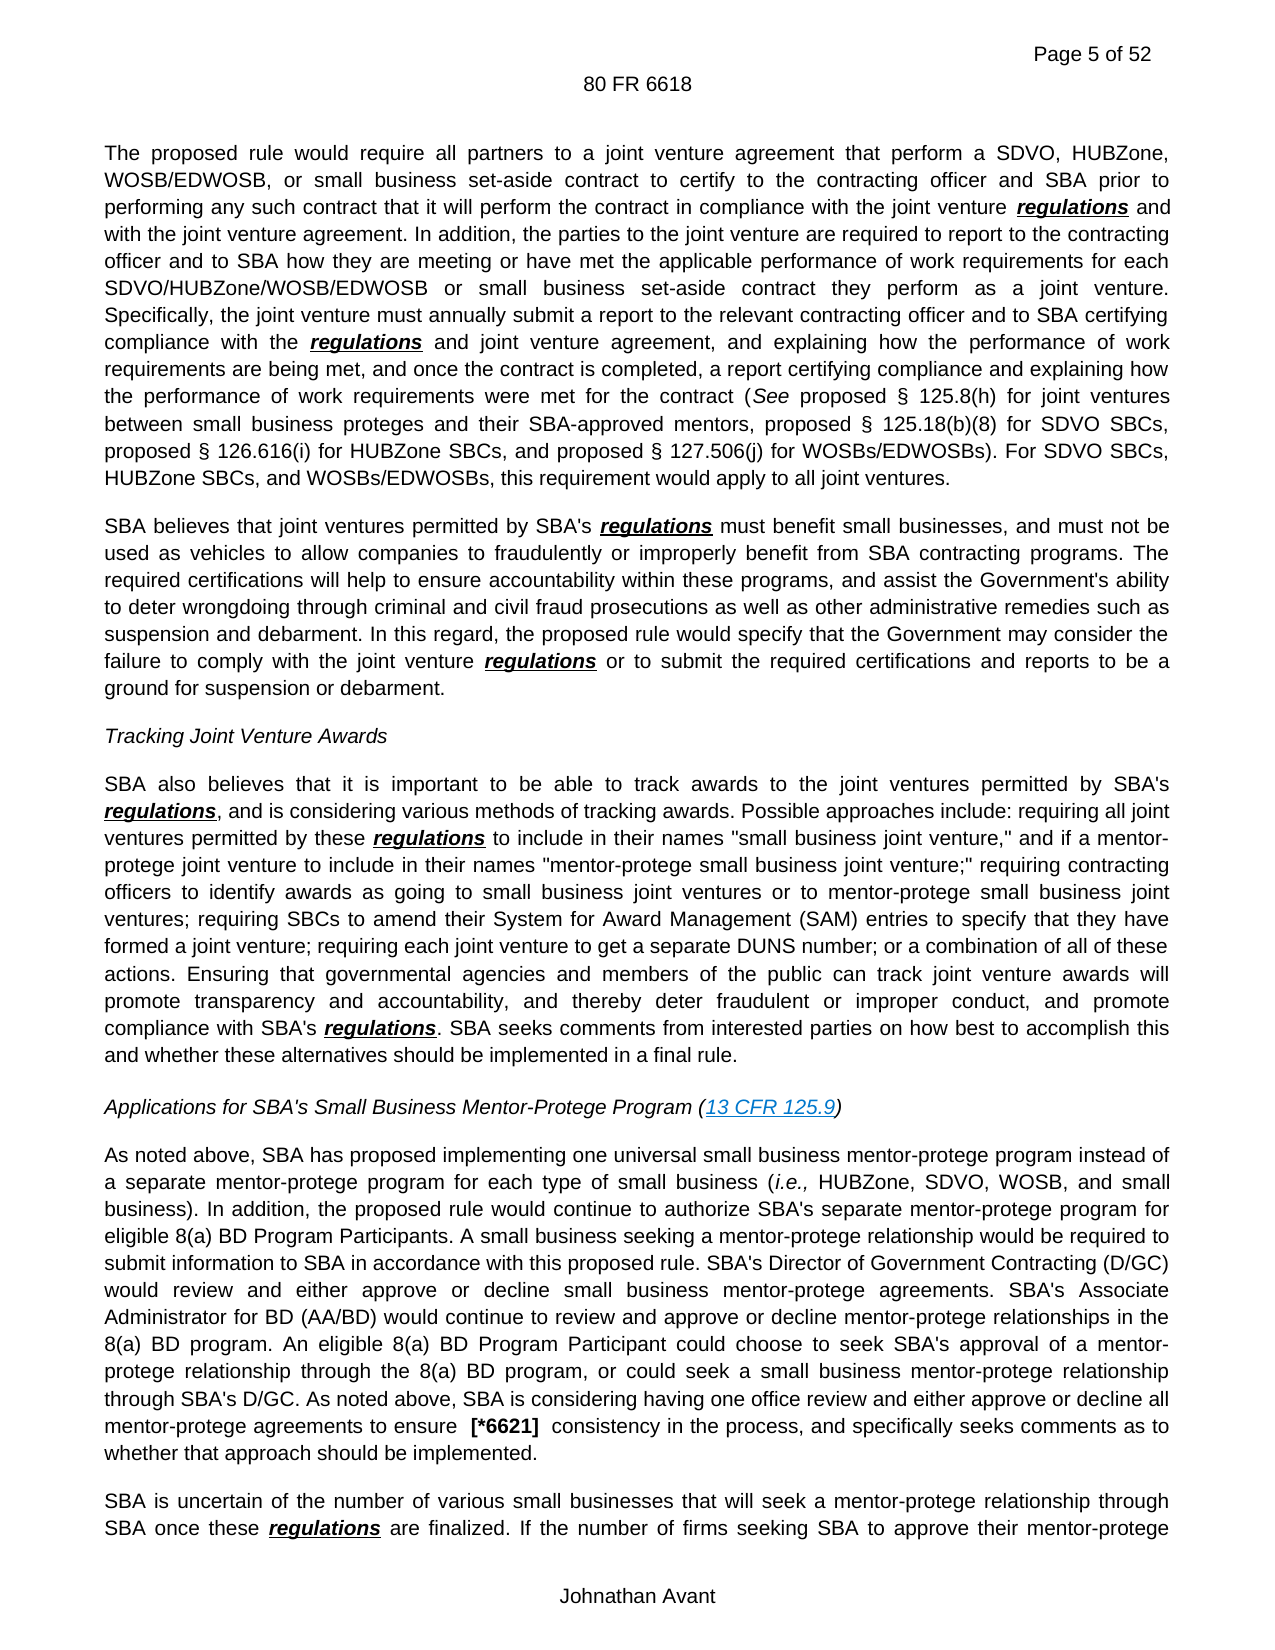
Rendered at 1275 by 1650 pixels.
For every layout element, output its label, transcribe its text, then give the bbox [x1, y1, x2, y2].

text As noted above, SBA has proposed implementing one universal small business mentor-protege program instead of a separate mentor-protege program for each type of small business (i.e., HUBZone, SDVO, WOSB, and small business). In addition, the proposed rule would continue to authorize SBA's separate mentor-protege program for eligible 8(a) BD Program Participants. A small business seeking a mentor-protege relationship would be required to submit information to SBA in accordance with this proposed rule. SBA's Director of Government Contracting (D/GC) would review and either approve or decline small business mentor-protege agreements. SBA's Associate Administrator for BD (AA/BD) would continue to review and approve or decline mentor-protege relationships in the 8(a) BD program. An eligible 8(a) BD Program Participant could choose to seek SBA's approval of a mentor-protege relationship through the 8(a) BD program, or could seek a small business mentor-protege relationship through SBA's D/GC. As noted above, SBA is considering having one office review and either approve or decline all mentor-protege agreements to ensure [*6621] consistency in the process, and specifically seeks comments as to whether that approach should be implemented. [104, 1139, 1171, 1464]
text SBA believes that joint ventures permitted by SBA's regulations must benefit small businesses, and must not be used as vehicles to allow companies to fraudulently or improperly benefit from SBA contracting programs. The required certifications will help to ensure accountability within these programs, and assist the Government's ability to deter wrongdoing through criminal and civil fraud prosecutions as well as other administrative remedies such as suspension and debarment. In this regard, the proposed rule would specify that the Government may consider the failure to comply with the joint venture regulations or to submit the required certifications and reports to be a ground for suspension or debarment. [104, 510, 1171, 700]
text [104, 1485, 1171, 1539]
text SBA also believes that it is important to be able to track awards to the joint ventures permitted by SBA's regulations, and is considering various methods of tracking awards. Possible approaches include: requiring all joint ventures permitted by these regulations to include in their names "small business joint venture," and if a mentor-protege joint venture to include in their names "mentor-protege small business joint venture;" requiring contracting officers to identify awards as going to small business joint ventures or to mentor-protege small business joint ventures; requiring SBCs to amend their System for Award Management (SAM) entries to specify that they have formed a joint venture; requiring each joint venture to get a separate DUNS number; or a combination of all of these actions. Ensuring that governmental agencies and members of the public can track joint venture awards will promote transparency and accountability, and thereby deter fraudulent or improper conduct, and promote compliance with SBA's regulations. SBA seeks comments from interested parties on how best to accomplish this and whether these alternatives should be implemented in a final rule. [104, 769, 1171, 1067]
text Applications for SBA's Small Business Mentor-Protege Program (13 CFR 125.9) [104, 1092, 1171, 1119]
text Tracking Joint Venture Awards [104, 721, 1171, 748]
text The proposed rule would require all partners to a joint venture agreement that perform a SDVO, HUBZone, WOSB/EDWOSB, or small business set-aside contract to certify to the contracting officer and SBA prior to performing any such contract that it will perform the contract in compliance with the joint venture regulations and with the joint venture agreement. In addition, the parties to the joint venture are required to report to the contracting officer and to SBA how they are meeting or have met the applicable performance of work requirements for each SDVO/HUBZone/WOSB/EDWOSB or small business set-aside contract they perform as a joint venture. Specifically, the joint venture must annually submit a report to the relevant contracting officer and to SBA certifying compliance with the regulations and joint venture agreement, and explaining how the performance of work requirements are being met, and once the contract is completed, a report certifying compliance and explaining how the performance of work requirements were met for the contract (See proposed § 125.8(h) for joint ventures between small business proteges and their SBA-approved mentors, proposed § 125.18(b)(8) for SDVO SBCs, proposed § 126.616(i) for HUBZone SBCs, and proposed § 127.506(j) for WOSBs/EDWOSBs). For SDVO SBCs, HUBZone SBCs, and WOSBs/EDWOSBs, this requirement would apply to all joint ventures. [104, 137, 1171, 489]
